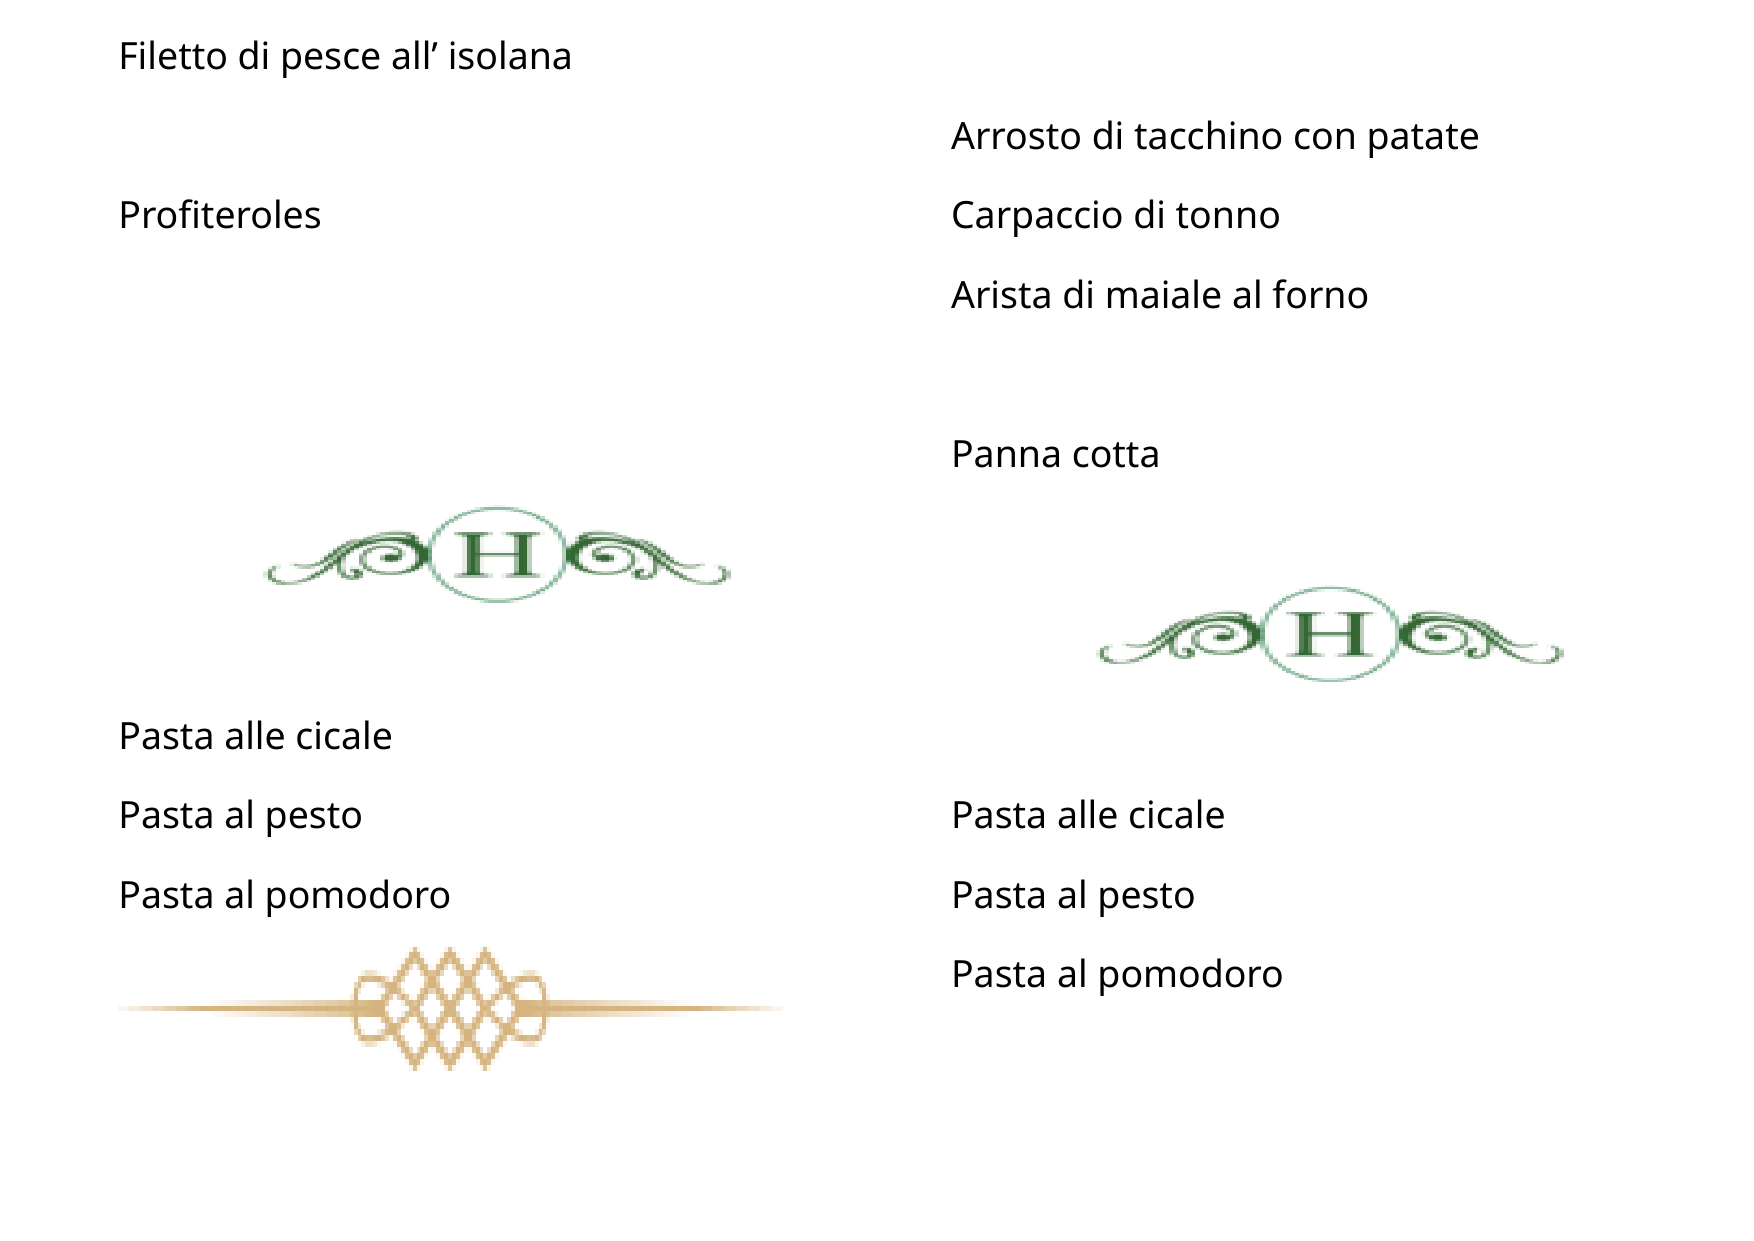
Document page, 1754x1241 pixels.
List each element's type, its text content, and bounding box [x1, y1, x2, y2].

text Pasta alle cicale [951, 789, 1709, 840]
picture [251, 427, 744, 685]
picture [1083, 506, 1577, 764]
text Carpaccio di tonno [951, 188, 1709, 239]
text Filetto di pesce all’ isolana [118, 29, 877, 81]
text Arrosto di tacchino con patate [951, 109, 1709, 160]
text Pasta alle cicale [118, 709, 877, 760]
picture [118, 947, 783, 1071]
text Pasta al pesto [118, 789, 877, 840]
text Pasta al pomodoro [951, 948, 1709, 999]
text Profiteroles [118, 188, 877, 239]
text Panna cotta [951, 427, 1709, 478]
text Pasta al pomodoro [118, 868, 877, 919]
text Arista di maiale al forno [951, 268, 1709, 319]
text Pasta al pesto [951, 868, 1709, 919]
